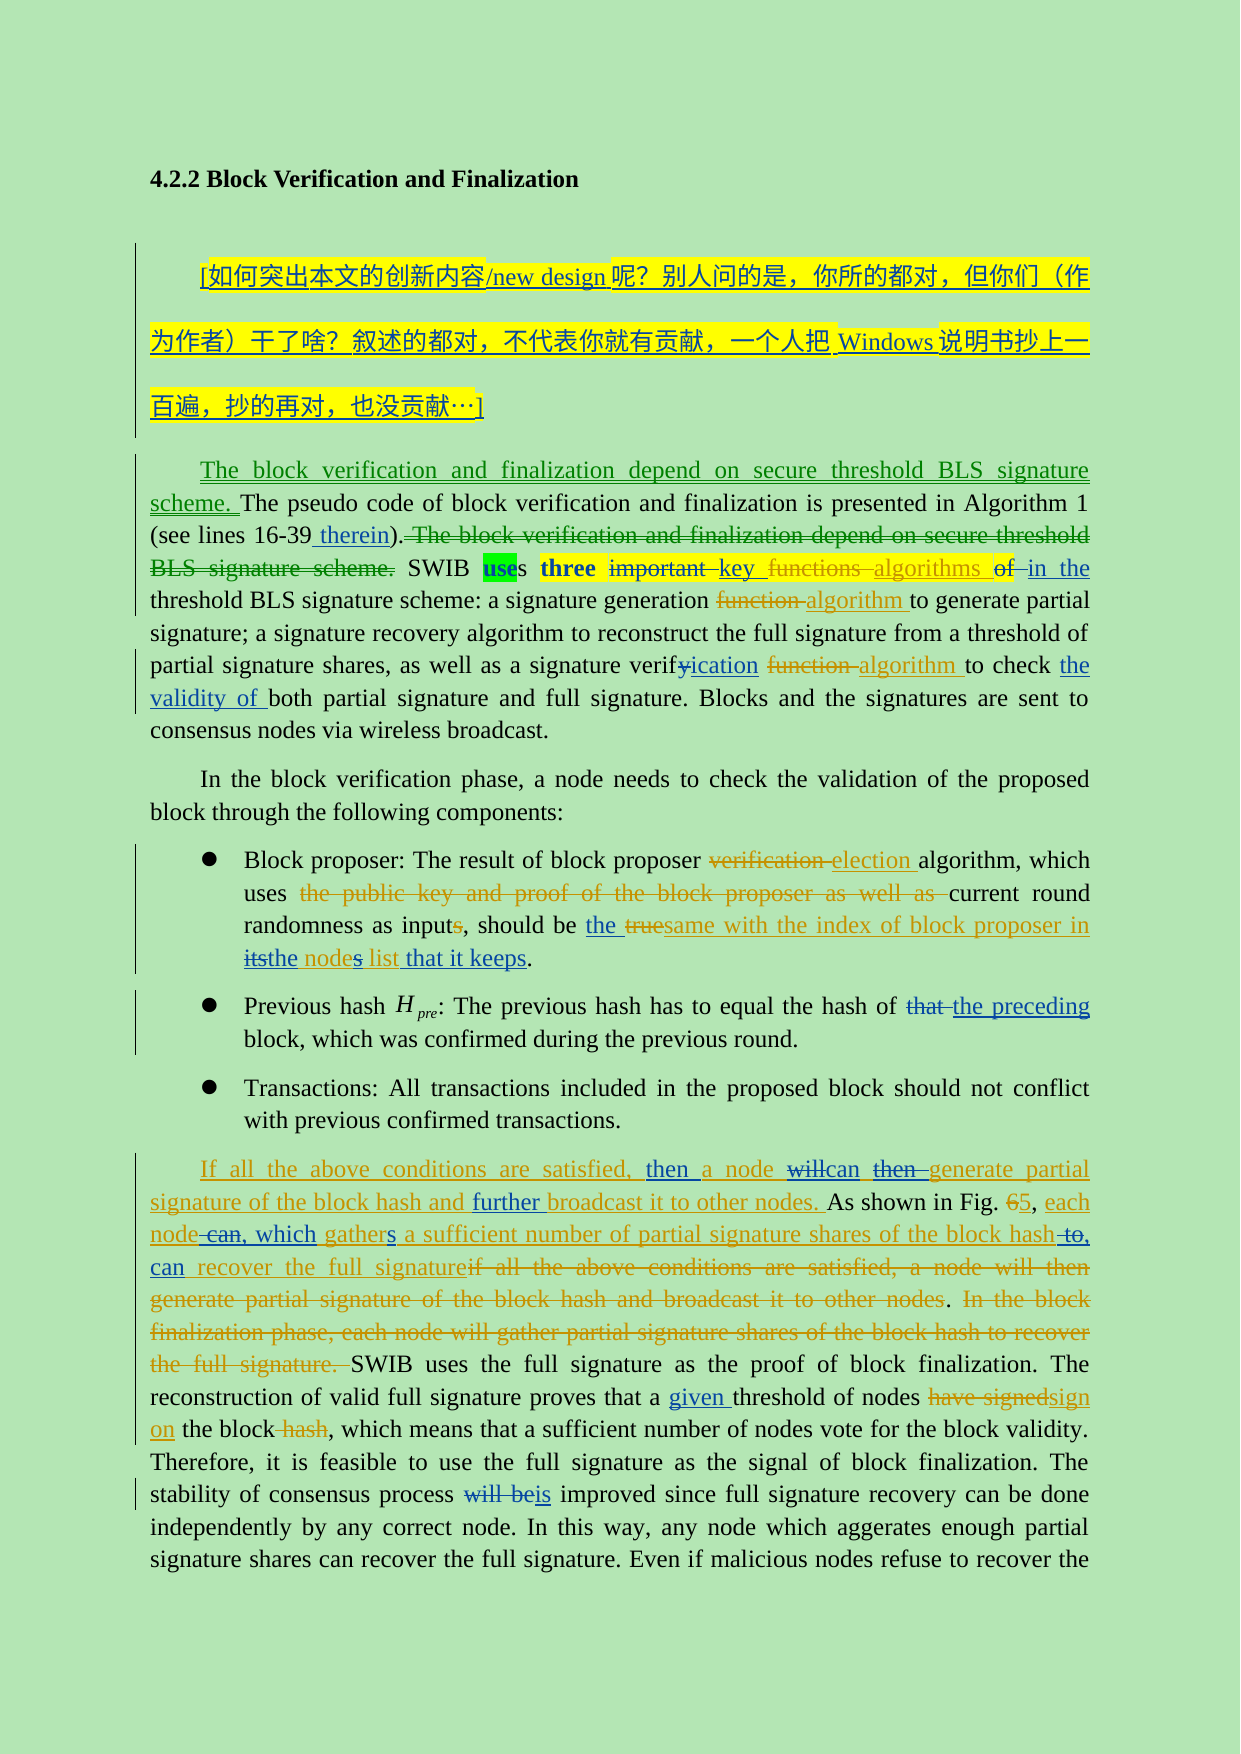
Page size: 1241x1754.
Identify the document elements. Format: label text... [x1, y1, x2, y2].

list Previous hash : The previous hash has to equal the hash of block, which was confirmed during the previous round. [200, 990, 1090, 1055]
list Transactions: All transactions included in the proposed block should not conflict with previous confirmed transactions. [200, 1071, 1090, 1136]
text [150, 1334, 1090, 1575]
text The pseudo code of block verification and finalization is presented in Algorithm 1 (see lines 16-39). SWIB uses three threshold BLS signature scheme: a signature generation to generate partial signature; a signature recovery algorithm to reconstruct the full signature from a threshold of partial signature shares, as well as a signature verif to check both partial signature and full signature. Blocks and the signatures are sent to consensus nodes via wireless broadcast. [150, 454, 1090, 746]
list Block proposer: The result of block proposer algorithm, which uses current round randomness as input, should be . [200, 844, 1090, 974]
subtitle 4.2.2 Block Verification and Finalization [150, 162, 1090, 194]
text In the block verification phase, a node needs to check the validation of the proposed block through the following components: [150, 762, 1090, 827]
